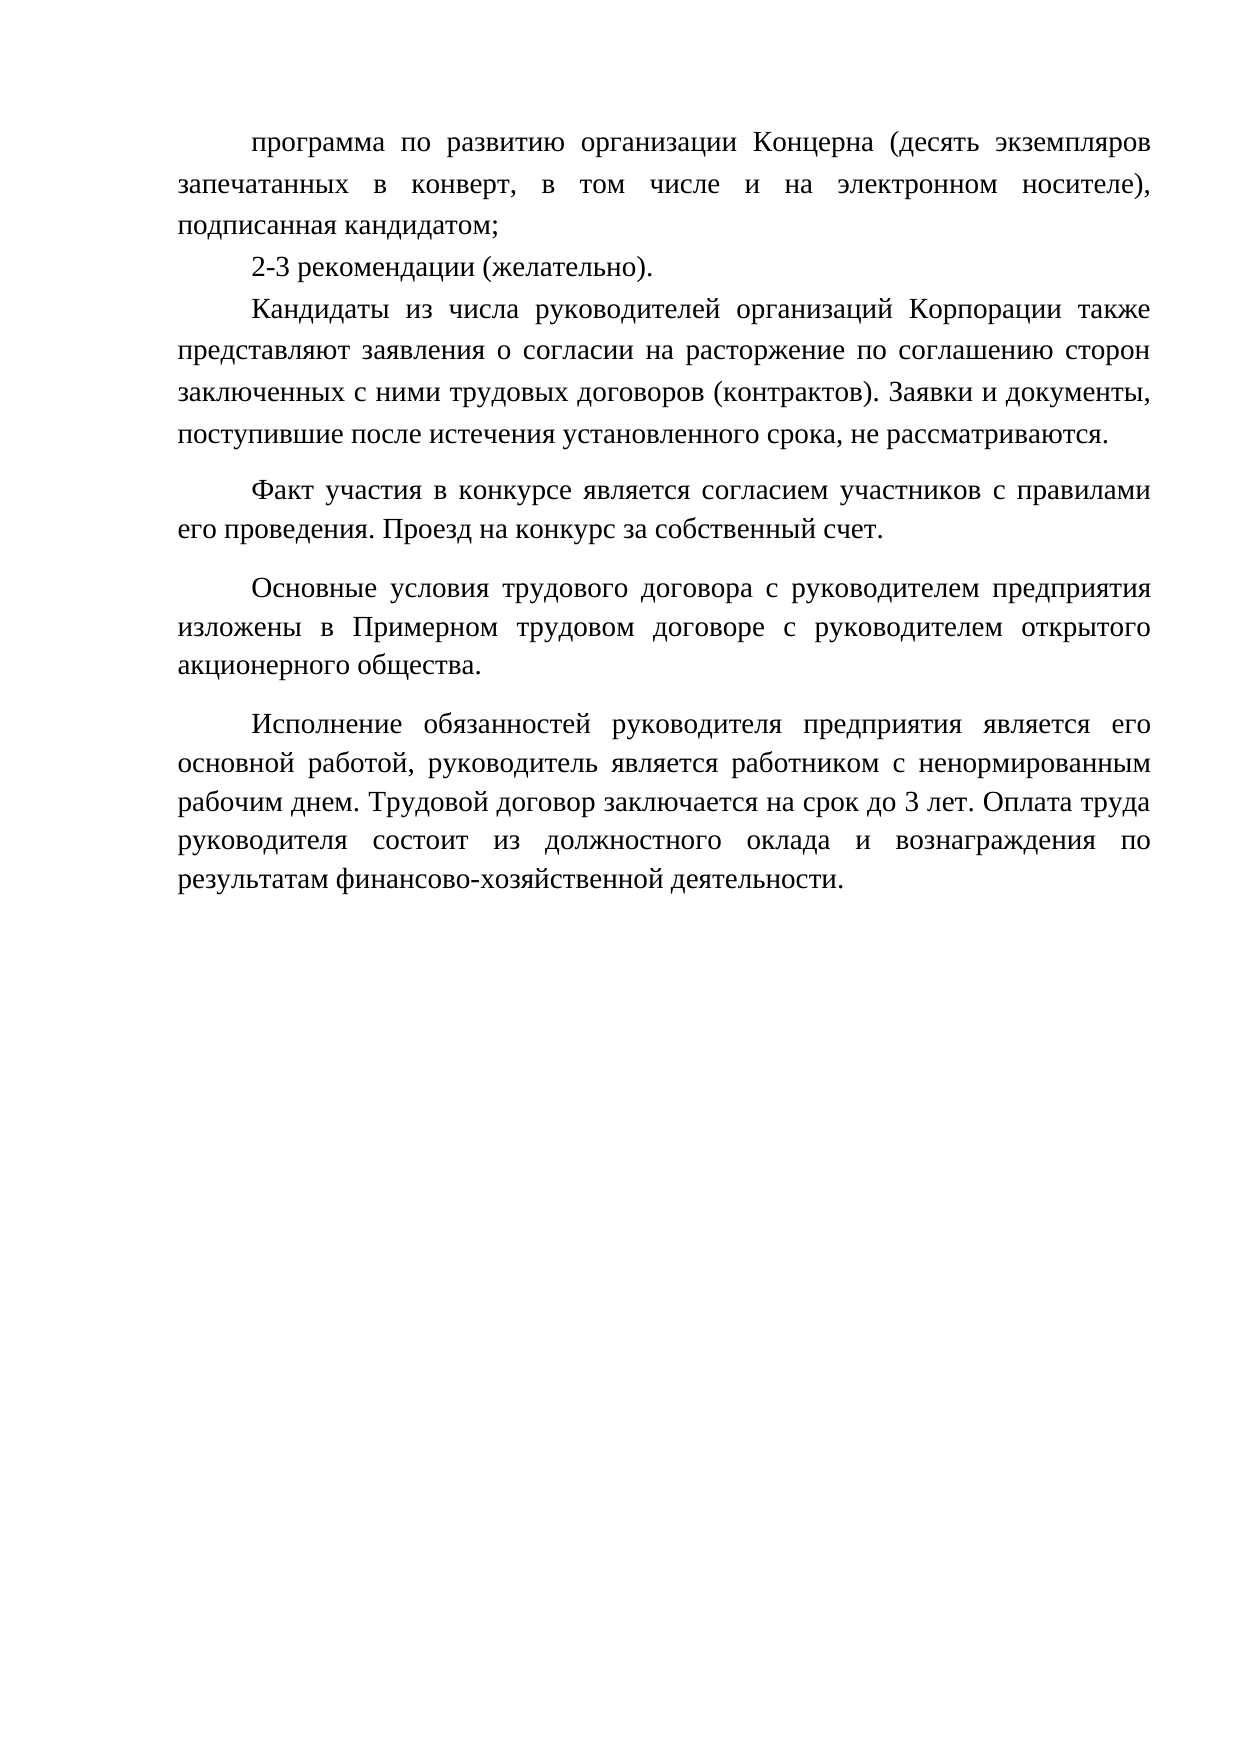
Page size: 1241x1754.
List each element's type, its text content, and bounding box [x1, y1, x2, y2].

text 2-3 рекомендации (желательно). [251, 243, 1152, 285]
text Основные условия трудового договора с руководителем предприятия изложены в Примерном трудовом договоре с руководителем открытого акционерного общества. [177, 570, 1152, 681]
text Исполнение обязанностей руководителя предприятия является его основной работой, руководитель является работником с ненормированным рабочим днем. Трудовой договор заключается на срок до 3 лет. Оплата труда руководителя состоит из должностного оклада и вознаграждения по результатам финансово-хозяйственной деятельности. [177, 707, 1152, 894]
text Кандидаты из числа руководителей организаций Корпорации также представляют заявления о согласии на расторжение по соглашению сторон заключенных с ними трудовых договоров (контрактов). Заявки и документы, поступившие после истечения установленного срока, не рассматриваются. [177, 285, 1152, 451]
text Факт участия в конкурсе является согласием участников с правилами его проведения. Проезд на конкурс за собственный счет. [177, 472, 1152, 544]
text программа по развитию организации Концерна (десять экземпляров запечатанных в конверт, в том числе и на электронном носителе), подписанная кандидатом; [177, 118, 1152, 243]
